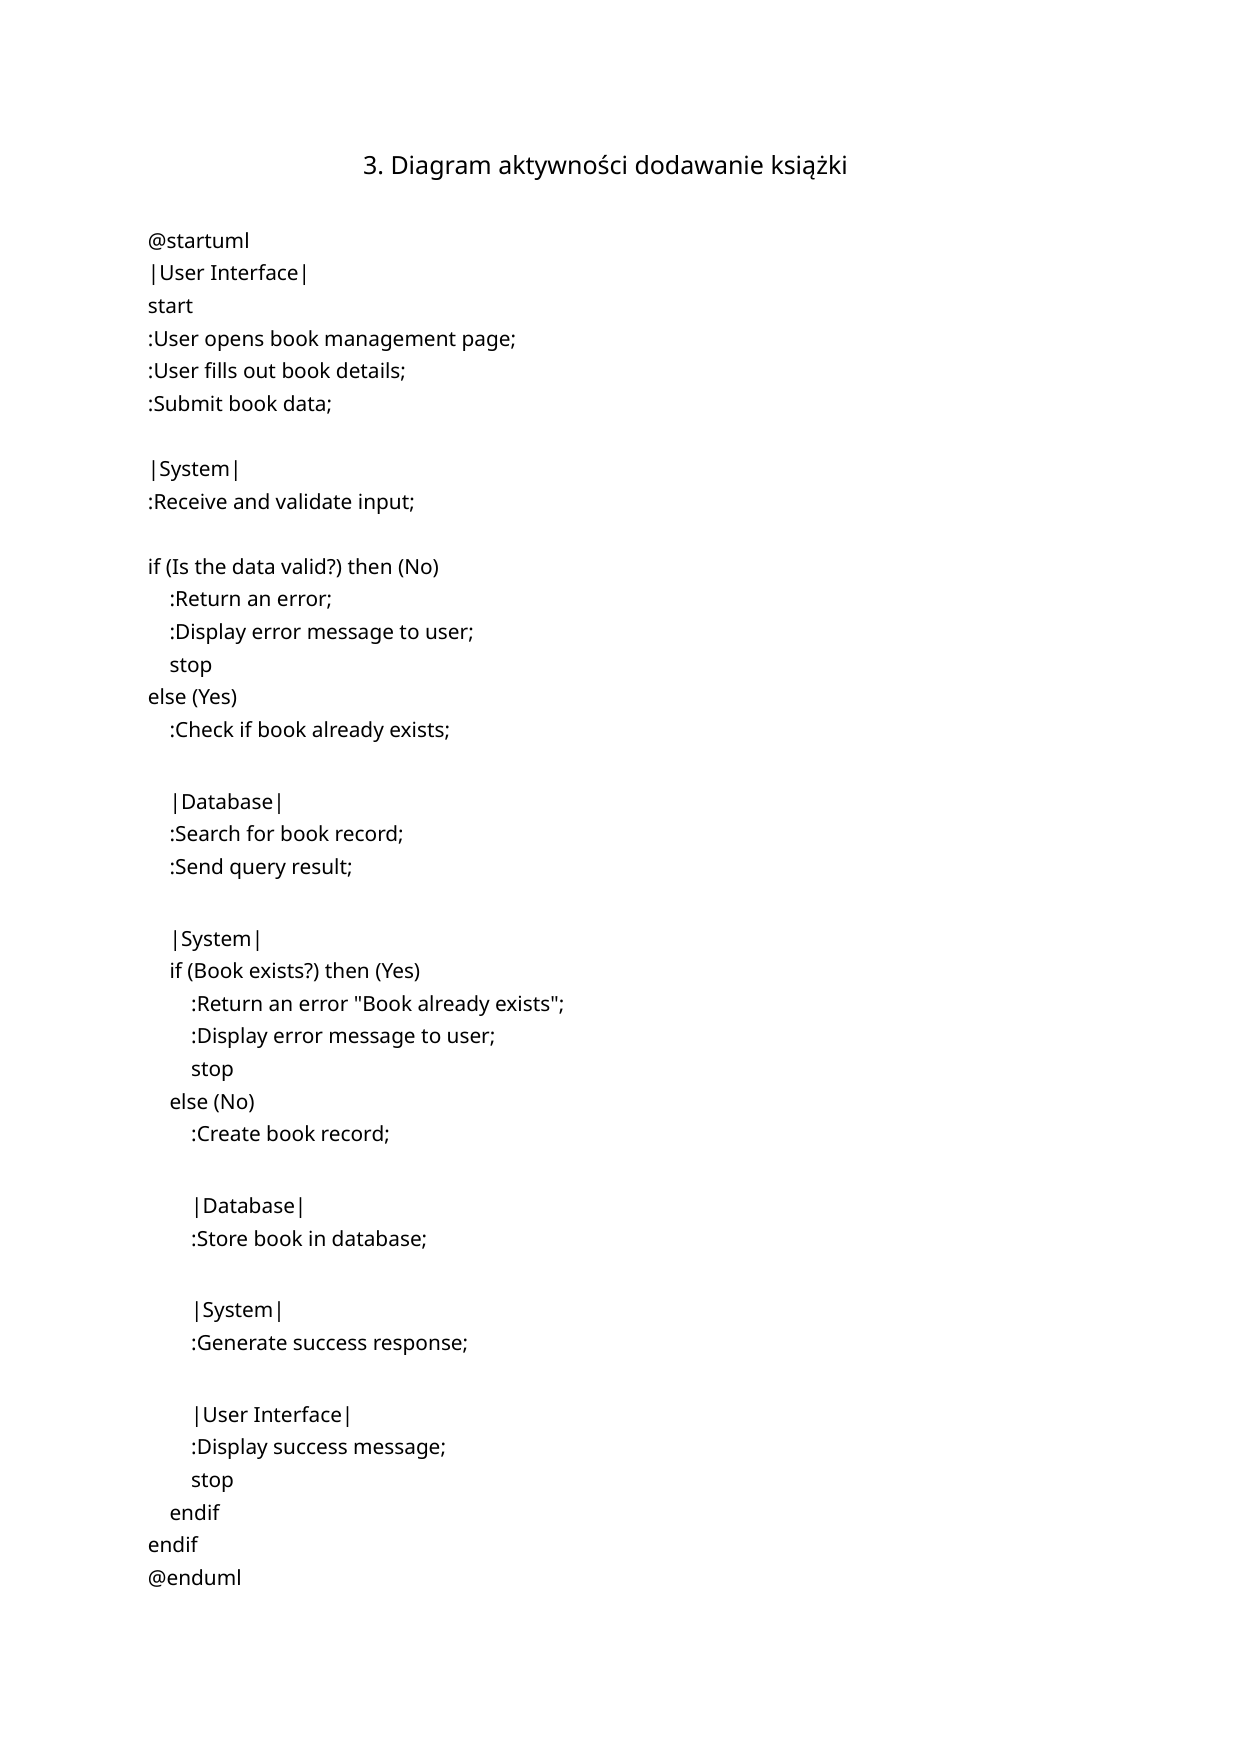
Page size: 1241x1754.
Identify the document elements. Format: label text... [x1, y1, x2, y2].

text endif [148, 1530, 1063, 1559]
text start [148, 291, 1063, 319]
text :User opens book management page; [148, 324, 1063, 352]
text 3. Diagram aktywności dodawanie książki [148, 148, 1063, 182]
text :Return an error; [148, 584, 1063, 613]
text |System| [148, 924, 1063, 952]
text else (No) [148, 1087, 1063, 1115]
text else (Yes) [148, 682, 1063, 711]
text :Return an error "Book already exists"; [148, 989, 1063, 1017]
text :Store book in database; [148, 1224, 1063, 1252]
text :Search for book record; [148, 819, 1063, 848]
text :Check if book already exists; [148, 715, 1063, 743]
text stop [148, 1465, 1063, 1493]
text |Database| [148, 1191, 1063, 1219]
text @startuml [148, 226, 1063, 254]
text if (Book exists?) then (Yes) [148, 956, 1063, 985]
text :Receive and validate input; [148, 487, 1063, 515]
text endif [148, 1498, 1063, 1526]
text |System| [148, 1296, 1063, 1324]
text :Display error message to user; [148, 1022, 1063, 1050]
text :Send query result; [148, 852, 1063, 880]
text stop [148, 1054, 1063, 1083]
text :Create book record; [148, 1119, 1063, 1148]
text |User Interface| [148, 258, 1063, 287]
text stop [148, 650, 1063, 678]
text @enduml [148, 1563, 1063, 1591]
text :Submit book data; [148, 389, 1063, 417]
text |User Interface| [148, 1400, 1063, 1428]
text :Display success message; [148, 1432, 1063, 1461]
text |System| [148, 454, 1063, 483]
text :Display error message to user; [148, 617, 1063, 646]
text :Generate success response; [148, 1328, 1063, 1357]
text if (Is the data valid?) then (No) [148, 552, 1063, 580]
text :User fills out book details; [148, 356, 1063, 385]
text |Database| [148, 787, 1063, 815]
